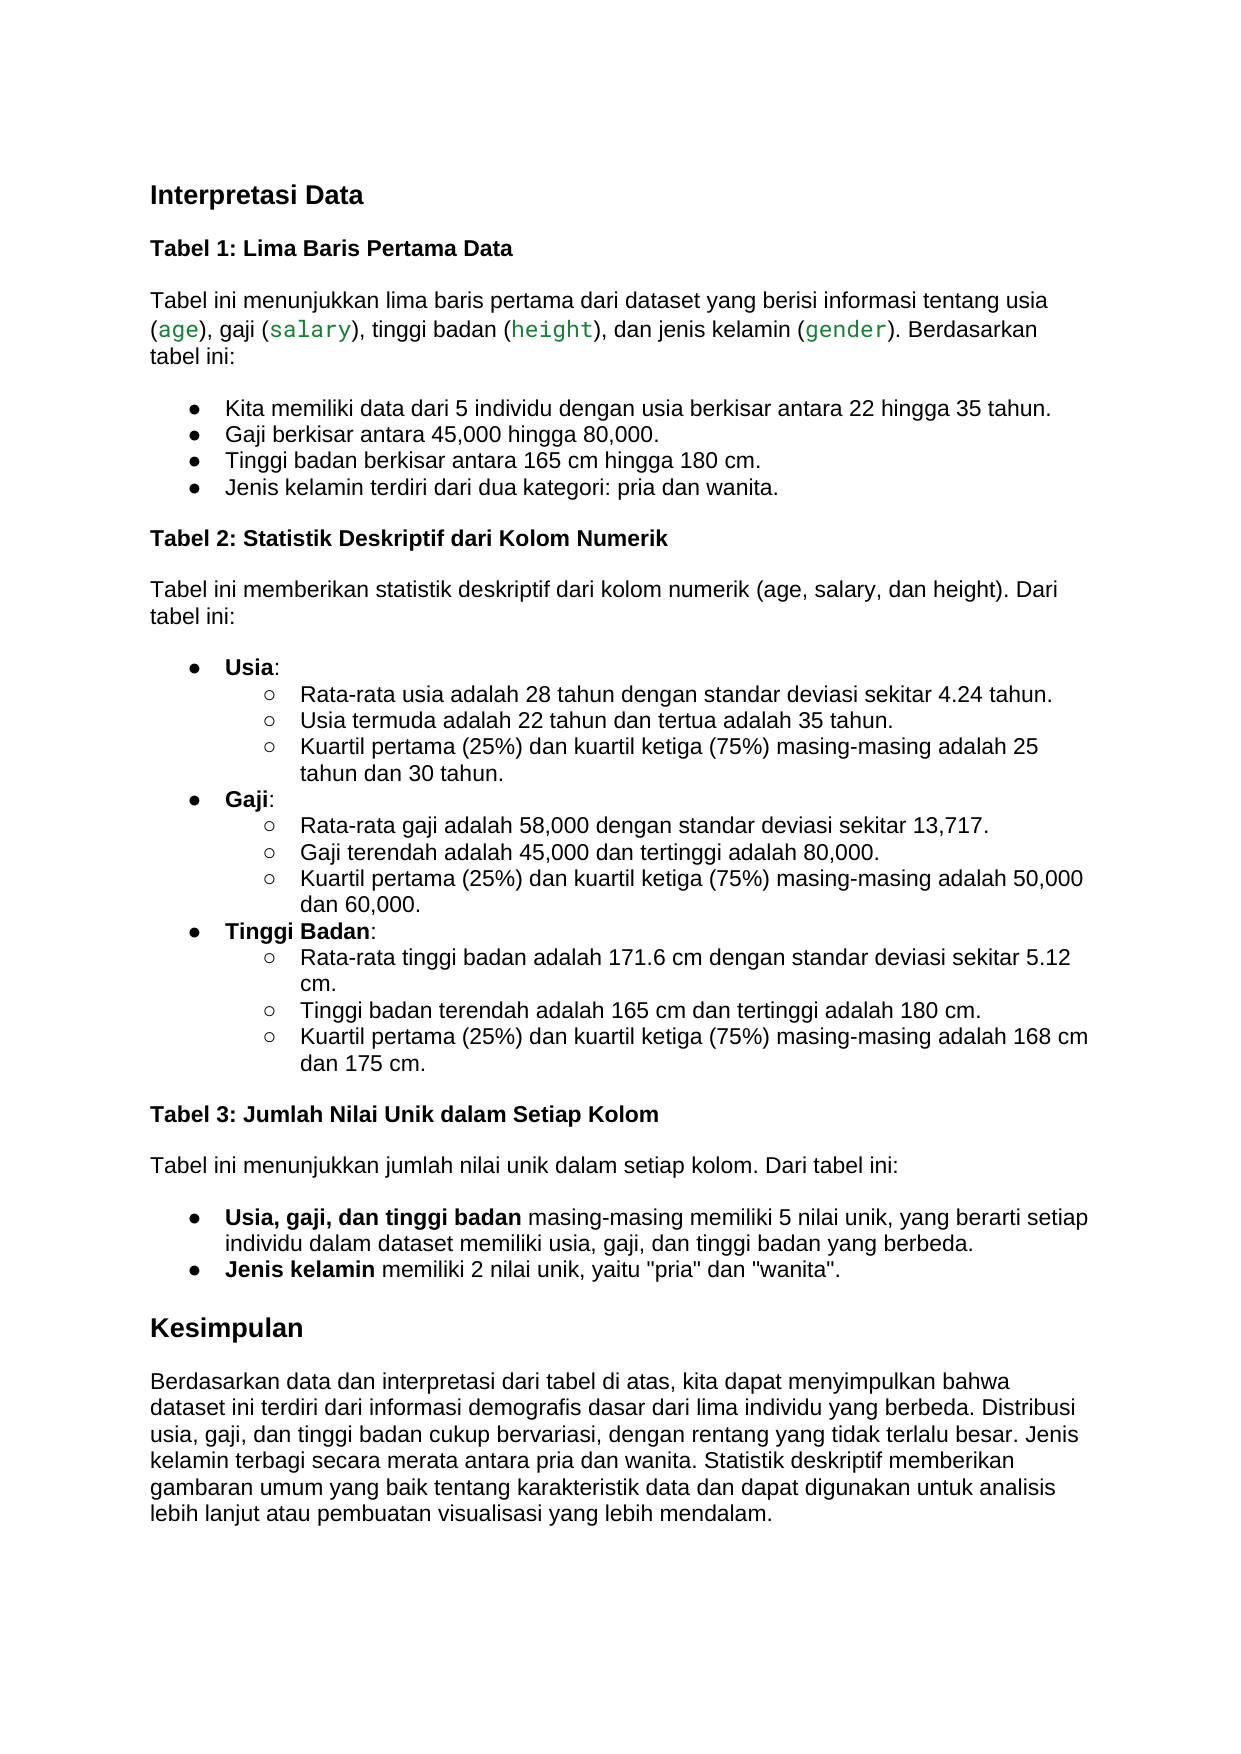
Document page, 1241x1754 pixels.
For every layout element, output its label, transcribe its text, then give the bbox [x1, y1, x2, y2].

subtitle Kesimpulan [150, 1312, 1090, 1343]
list Jenis kelamin memiliki 2 nilai unik, yaitu "pria" dan "wanita". [187, 1256, 1090, 1283]
subtitle Tabel 3: Jumlah Nilai Unik dalam Setiap Kolom [150, 1101, 1090, 1127]
text Tabel ini menunjukkan lima baris pertama dari dataset yang berisi informasi tentang usia (age), gaji (salary), tinggi badan (height), dan jenis kelamin (gender). Berdasarkan tabel ini: [150, 287, 1090, 370]
list Kita memiliki data dari 5 individu dengan usia berkisar antara 22 hingga 35 tahun. [187, 395, 1090, 421]
list Usia: [187, 654, 1090, 681]
list Tinggi badan berkisar antara 165 cm hingga 180 cm. [187, 447, 1090, 474]
list Usia, gaji, dan tinggi badan masing-masing memiliki 5 nilai unik, yang berarti setiap individu dalam dataset memiliki usia, gaji, dan tinggi badan yang berbeda. [187, 1203, 1090, 1256]
list Kuartil pertama (25%) dan kuartil ketiga (75%) masing-masing adalah 168 cm dan 175 cm. [262, 1023, 1090, 1076]
text Berdasarkan data dan interpretasi dari tabel di atas, kita dapat menyimpulkan bahwa dataset ini terdiri dari informasi demografis dasar dari lima individu yang berbeda. Distribusi usia, gaji, dan tinggi badan cukup bervariasi, dengan rentang yang tidak terlalu besar. Jenis kelamin terbagi secara merata antara pria dan wanita. Statistik deskriptif memberikan gambaran umum yang baik tentang karakteristik data dan dapat digunakan untuk analisis lebih lanjut atau pembuatan visualisasi yang lebih mendalam. [150, 1368, 1090, 1526]
text Tabel ini menunjukkan jumlah nilai unik dalam setiap kolom. Dari tabel ini: [150, 1152, 1090, 1178]
list Tinggi Badan: [187, 918, 1090, 944]
list Gaji terendah adalah 45,000 dan tertinggi adalah 80,000. [262, 839, 1090, 865]
list Usia termuda adalah 22 tahun dan tertua adalah 35 tahun. [262, 707, 1090, 733]
subtitle Tabel 2: Statistik Deskriptif dari Kolom Numerik [150, 525, 1090, 551]
list Gaji berkisar antara 45,000 hingga 80,000. [187, 421, 1090, 447]
list Tinggi badan terendah adalah 165 cm dan tertinggi adalah 180 cm. [262, 997, 1090, 1023]
list Kuartil pertama (25%) dan kuartil ketiga (75%) masing-masing adalah 50,000 dan 60,000. [262, 865, 1090, 918]
subtitle Interpretasi Data [150, 179, 1090, 210]
list Jenis kelamin terdiri dari dua kategori: pria dan wanita. [187, 474, 1090, 500]
subtitle Tabel 1: Lima Baris Pertama Data [150, 235, 1090, 262]
text Tabel ini memberikan statistik deskriptif dari kolom numerik (age, salary, dan height). Dari tabel ini: [150, 576, 1090, 629]
list Gaji: [187, 786, 1090, 812]
list Rata-rata usia adalah 28 tahun dengan standar deviasi sekitar 4.24 tahun. [262, 681, 1090, 707]
list Rata-rata tinggi badan adalah 171.6 cm dengan standar deviasi sekitar 5.12 cm. [262, 944, 1090, 997]
list Kuartil pertama (25%) dan kuartil ketiga (75%) masing-masing adalah 25 tahun dan 30 tahun. [262, 733, 1090, 786]
list Rata-rata gaji adalah 58,000 dengan standar deviasi sekitar 13,717. [262, 812, 1090, 839]
